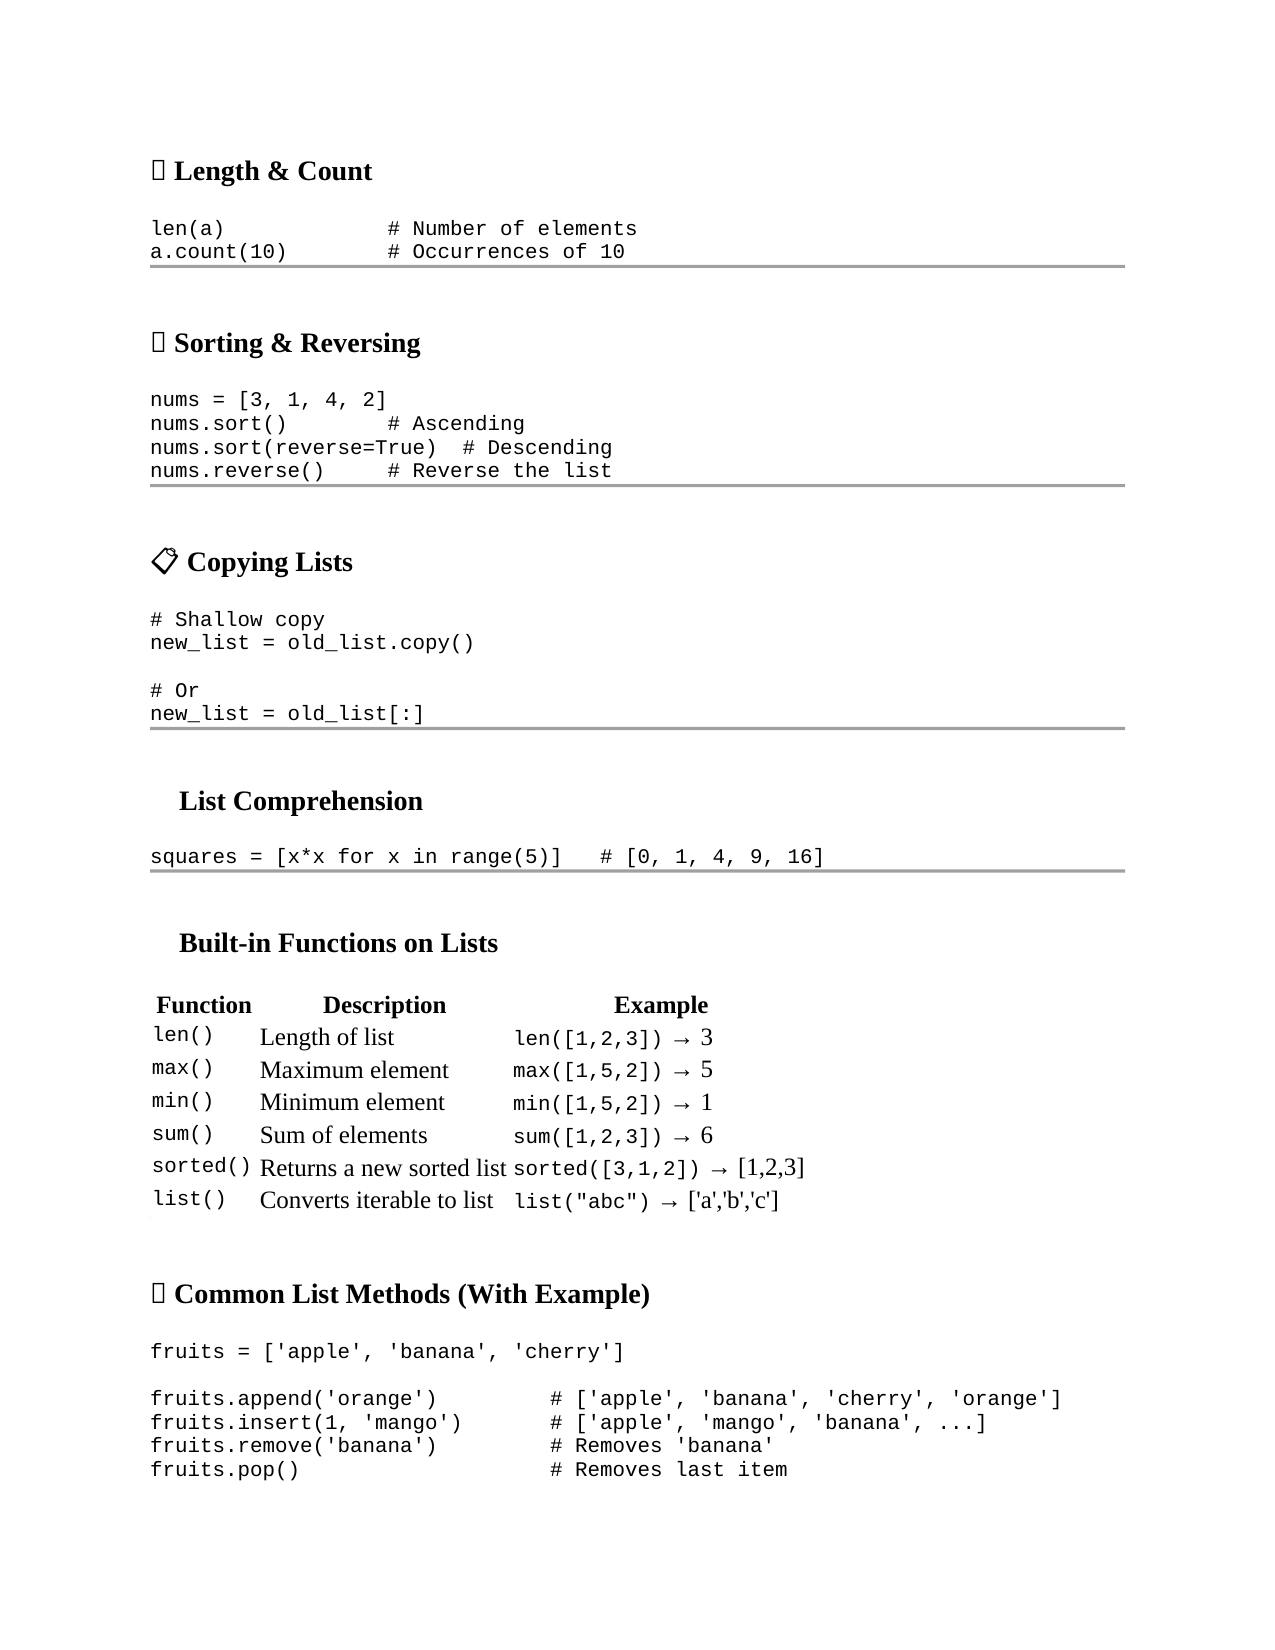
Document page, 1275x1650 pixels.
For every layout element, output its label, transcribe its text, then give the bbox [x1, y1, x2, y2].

table_cell Sum of elements [258, 1118, 511, 1151]
table_cell len() [150, 1020, 258, 1053]
table_cell sum([1,2,3]) → 6 [511, 1118, 811, 1151]
text 🧰 Built-in Functions on Lists [150, 927, 1125, 959]
table_cell len([1,2,3]) → 3 [511, 1020, 811, 1053]
text fruits.insert(1, 'mango') # ['apple', 'mango', 'banana', ...] [150, 1412, 1125, 1436]
table_cell Returns a new sorted list [258, 1151, 511, 1183]
text 🧪 List Comprehension [150, 784, 1125, 817]
text 📏 Length & Count [150, 150, 1125, 188]
table_cell list("abc") → ['a','b','c'] [511, 1184, 811, 1216]
text 🔗 Common List Methods (With Example) [150, 1273, 1125, 1312]
table_cell min([1,5,2]) → 1 [511, 1085, 811, 1118]
text fruits.remove('banana') # Removes 'banana' [150, 1436, 1125, 1459]
table_cell Length of list [258, 1020, 511, 1053]
text 📋 Copying Lists [150, 541, 1125, 579]
table_cell max([1,5,2]) → 5 [511, 1053, 811, 1085]
table_cell Maximum element [258, 1053, 511, 1085]
text # Or [150, 680, 1125, 703]
table_cell sum() [150, 1118, 258, 1151]
text # Shallow copy [150, 609, 1125, 632]
table_header Function [150, 988, 258, 1020]
table_cell list() [150, 1184, 258, 1216]
text nums.sort() # Ascending [150, 413, 1125, 437]
table_cell sorted() [150, 1151, 258, 1183]
table_header Example [511, 988, 811, 1020]
table_cell max() [150, 1053, 258, 1085]
table_header Description [258, 988, 511, 1020]
text fruits.pop() # Removes last item [150, 1459, 1125, 1483]
text nums = [3, 1, 4, 2] [150, 389, 1125, 413]
table_cell Converts iterable to list [258, 1184, 511, 1216]
text nums.sort(reverse=True) # Descending [150, 437, 1125, 460]
table_cell Minimum element [258, 1085, 511, 1118]
table_cell sorted([3,1,2]) → [1,2,3] [511, 1151, 811, 1183]
text nums.reverse() # Reverse the list [150, 460, 1125, 484]
text fruits.append('orange') # ['apple', 'banana', 'cherry', 'orange'] [150, 1388, 1125, 1412]
text new_list = old_list.copy() [150, 632, 1125, 656]
text a.count(10) # Occurrences of 10 [150, 241, 1125, 264]
table_cell min() [150, 1085, 258, 1118]
text new_list = old_list[:] [150, 703, 1125, 726]
text 🔄 Sorting & Reversing [150, 322, 1125, 360]
text squares = [x*x for x in range(5)] # [0, 1, 4, 9, 16] [150, 846, 1125, 869]
text fruits = ['apple', 'banana', 'cherry'] [150, 1341, 1125, 1364]
text len(a) # Number of elements [150, 217, 1125, 241]
